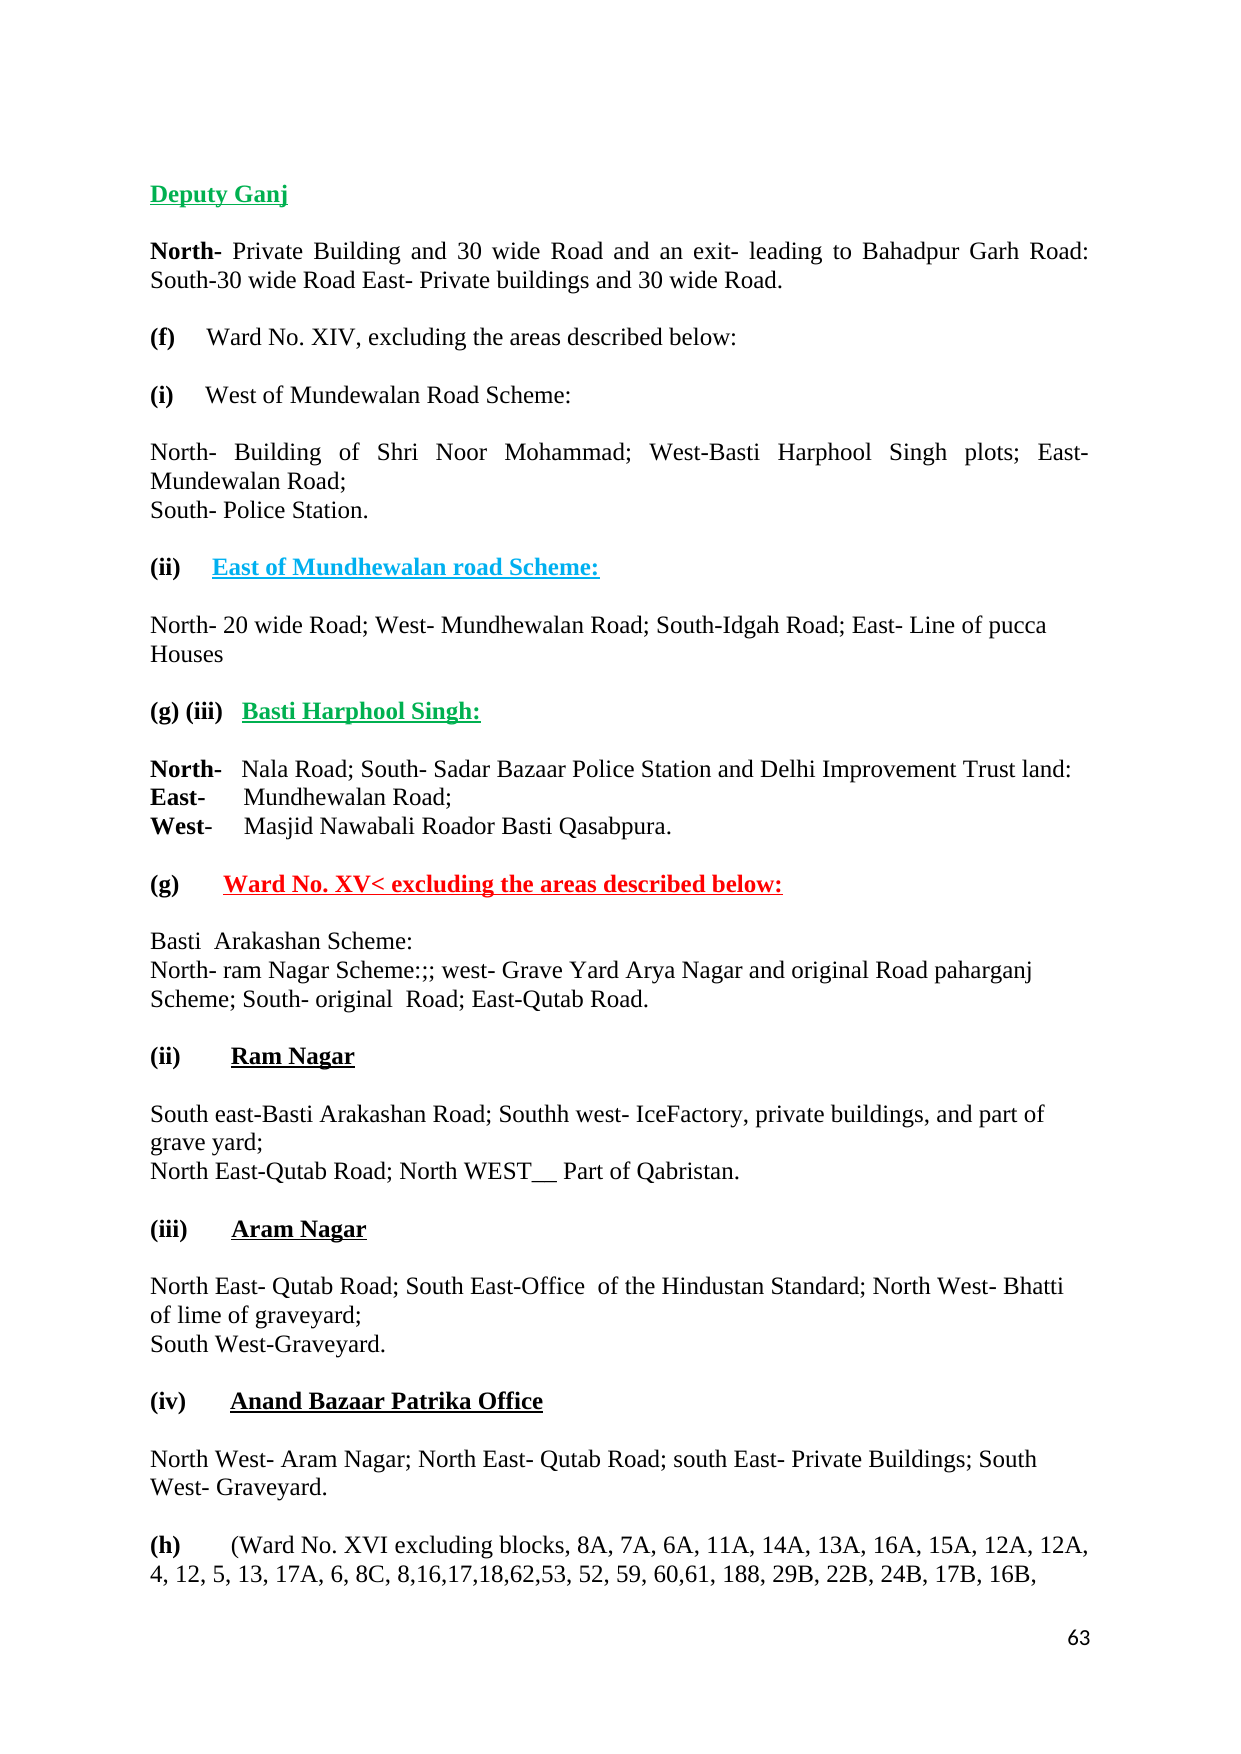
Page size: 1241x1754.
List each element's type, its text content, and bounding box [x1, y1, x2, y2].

text (iii) Aram Nagar [150, 1214, 1090, 1242]
text (ii) East of Mundhewalan road Scheme: [150, 552, 1090, 581]
text South- Police Station. [150, 495, 1090, 524]
text North- Private Building and 30 wide Road and an exit- leading to Bahadpur Garh Road: South-30 wide Road East- Private buildings and 30 wide Road. [150, 236, 1090, 294]
text (g) (iii) Basti Harphool Singh: [150, 696, 1090, 725]
text North- Nala Road; South- Sadar Bazaar Police Station and Delhi Improvement Trust land: East- Mundhewalan Road; [150, 754, 1090, 811]
text (f) Ward No. XIV, excluding the areas described below: [150, 322, 1090, 351]
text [150, 1530, 1090, 1587]
text North West- Aram Nagar; North East- Qutab Road; south East- Private Buildings; South West- Graveyard. [150, 1444, 1090, 1501]
text Deputy Ganj [150, 179, 1090, 207]
text North- 20 wide Road; West- Mundhewalan Road; South-Idgah Road; East- Line of pucca Houses [150, 610, 1090, 667]
text North- ram Nagar Scheme:;; west- Grave Yard Arya Nagar and original Road paharganj Scheme; South- original Road; East-Qutab Road. [150, 955, 1090, 1012]
text South east-Basti Arakashan Road; Southh west- IceFactory, private buildings, and part of grave yard; [150, 1099, 1090, 1156]
text (i) West of Mundewalan Road Scheme: [150, 380, 1090, 409]
text North East-Qutab Road; North WEST__ Part of Qabristan. [150, 1156, 1090, 1185]
text Basti Arakashan Scheme: [150, 926, 1090, 955]
text (g) Ward No. XV< excluding the areas described below: [150, 869, 1090, 897]
text West- Masjid Nawabali Roador Basti Qasabpura. [150, 811, 1090, 840]
text North- Building of Shri Noor Mohammad; West-Basti Harphool Singh plots; East- Mundewalan Road; [150, 437, 1090, 495]
text (iv) Anand Bazaar Patrika Office [150, 1386, 1090, 1415]
text South West-Graveyard. [150, 1329, 1090, 1357]
text North East- Qutab Road; South East-Office of the Hindustan Standard; North West- Bhatti of lime of graveyard; [150, 1271, 1090, 1329]
text (ii) Ram Nagar [150, 1041, 1090, 1070]
